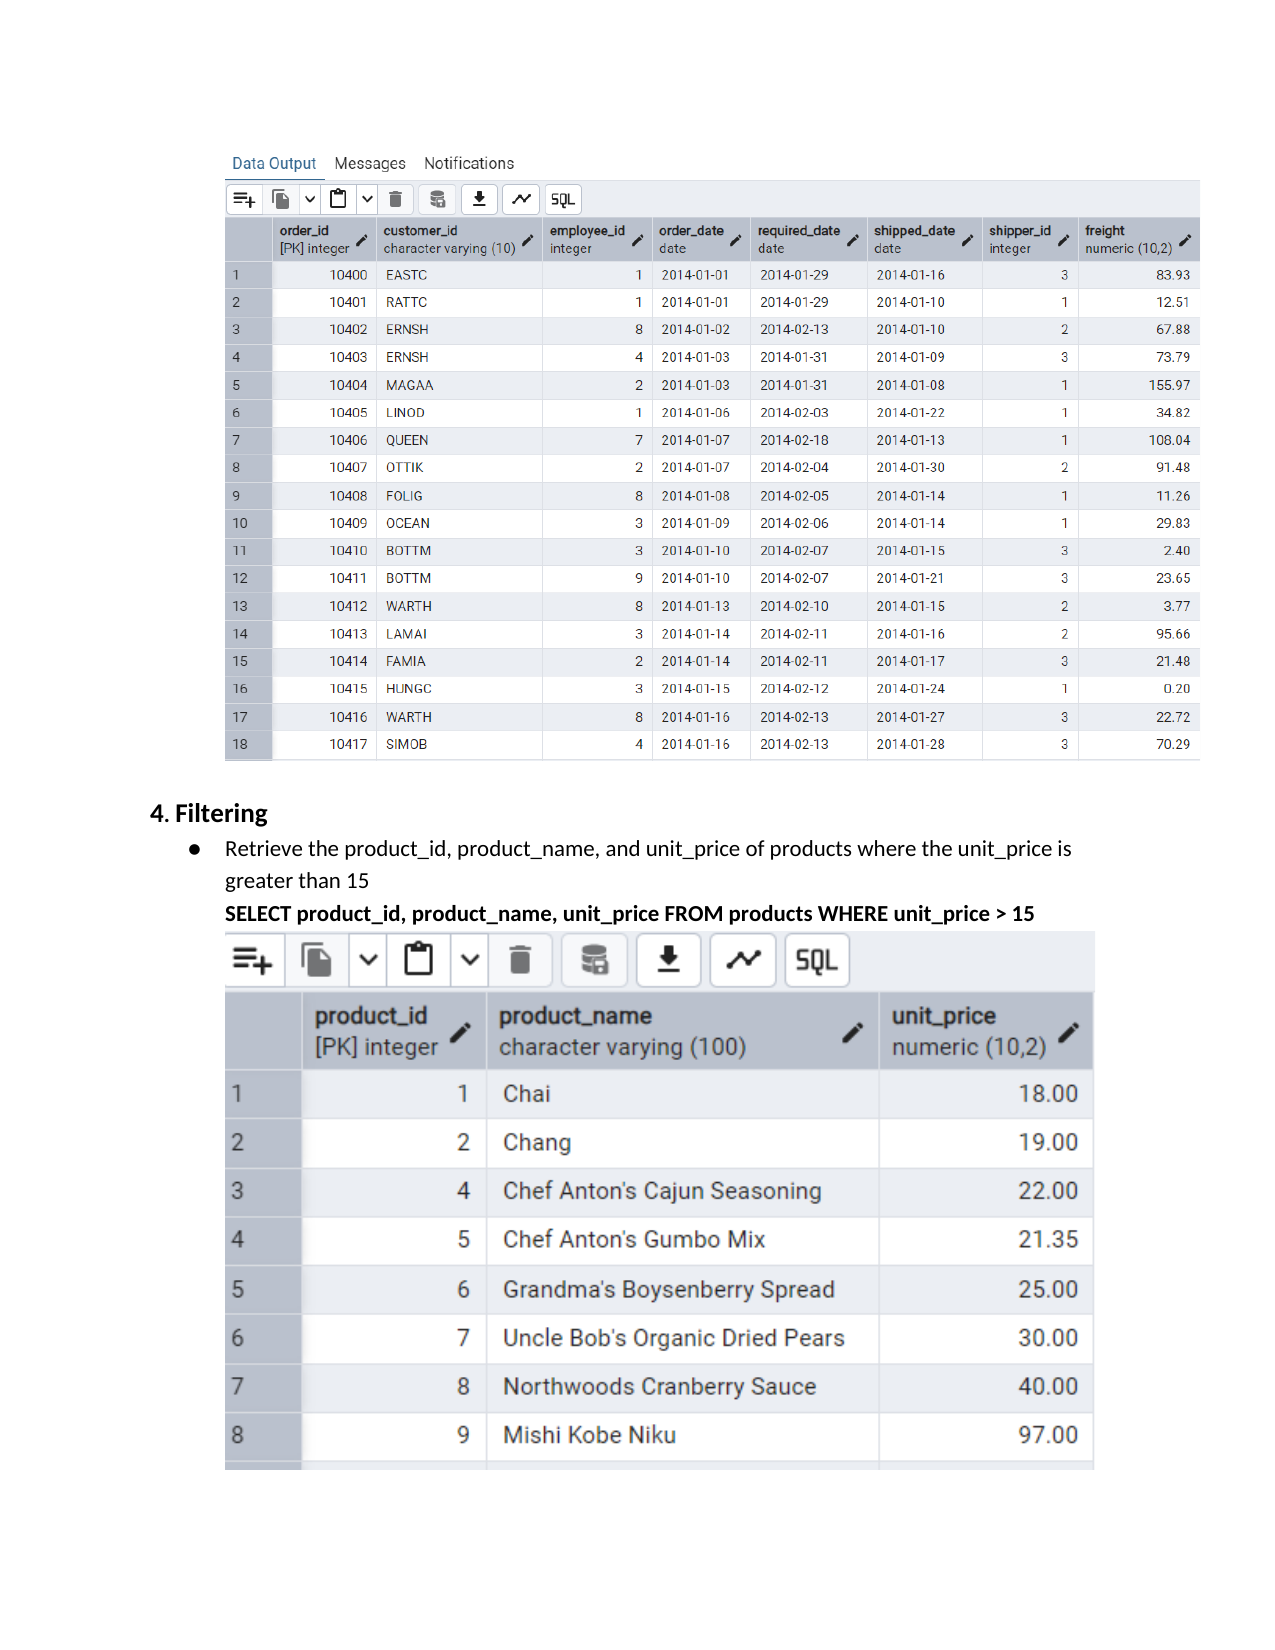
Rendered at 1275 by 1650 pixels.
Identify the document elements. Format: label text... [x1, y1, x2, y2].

text SELECT product_id, product_name, unit_price FROM products WHERE unit_price > 15 [225, 899, 1125, 927]
list Retrieve the product_id, product_name, and unit_price of products where the unit_price is greater than 15 [187, 834, 1125, 894]
picture [225, 931, 1096, 1470]
text 4. Filtering [150, 796, 1125, 829]
picture [225, 150, 1200, 761]
